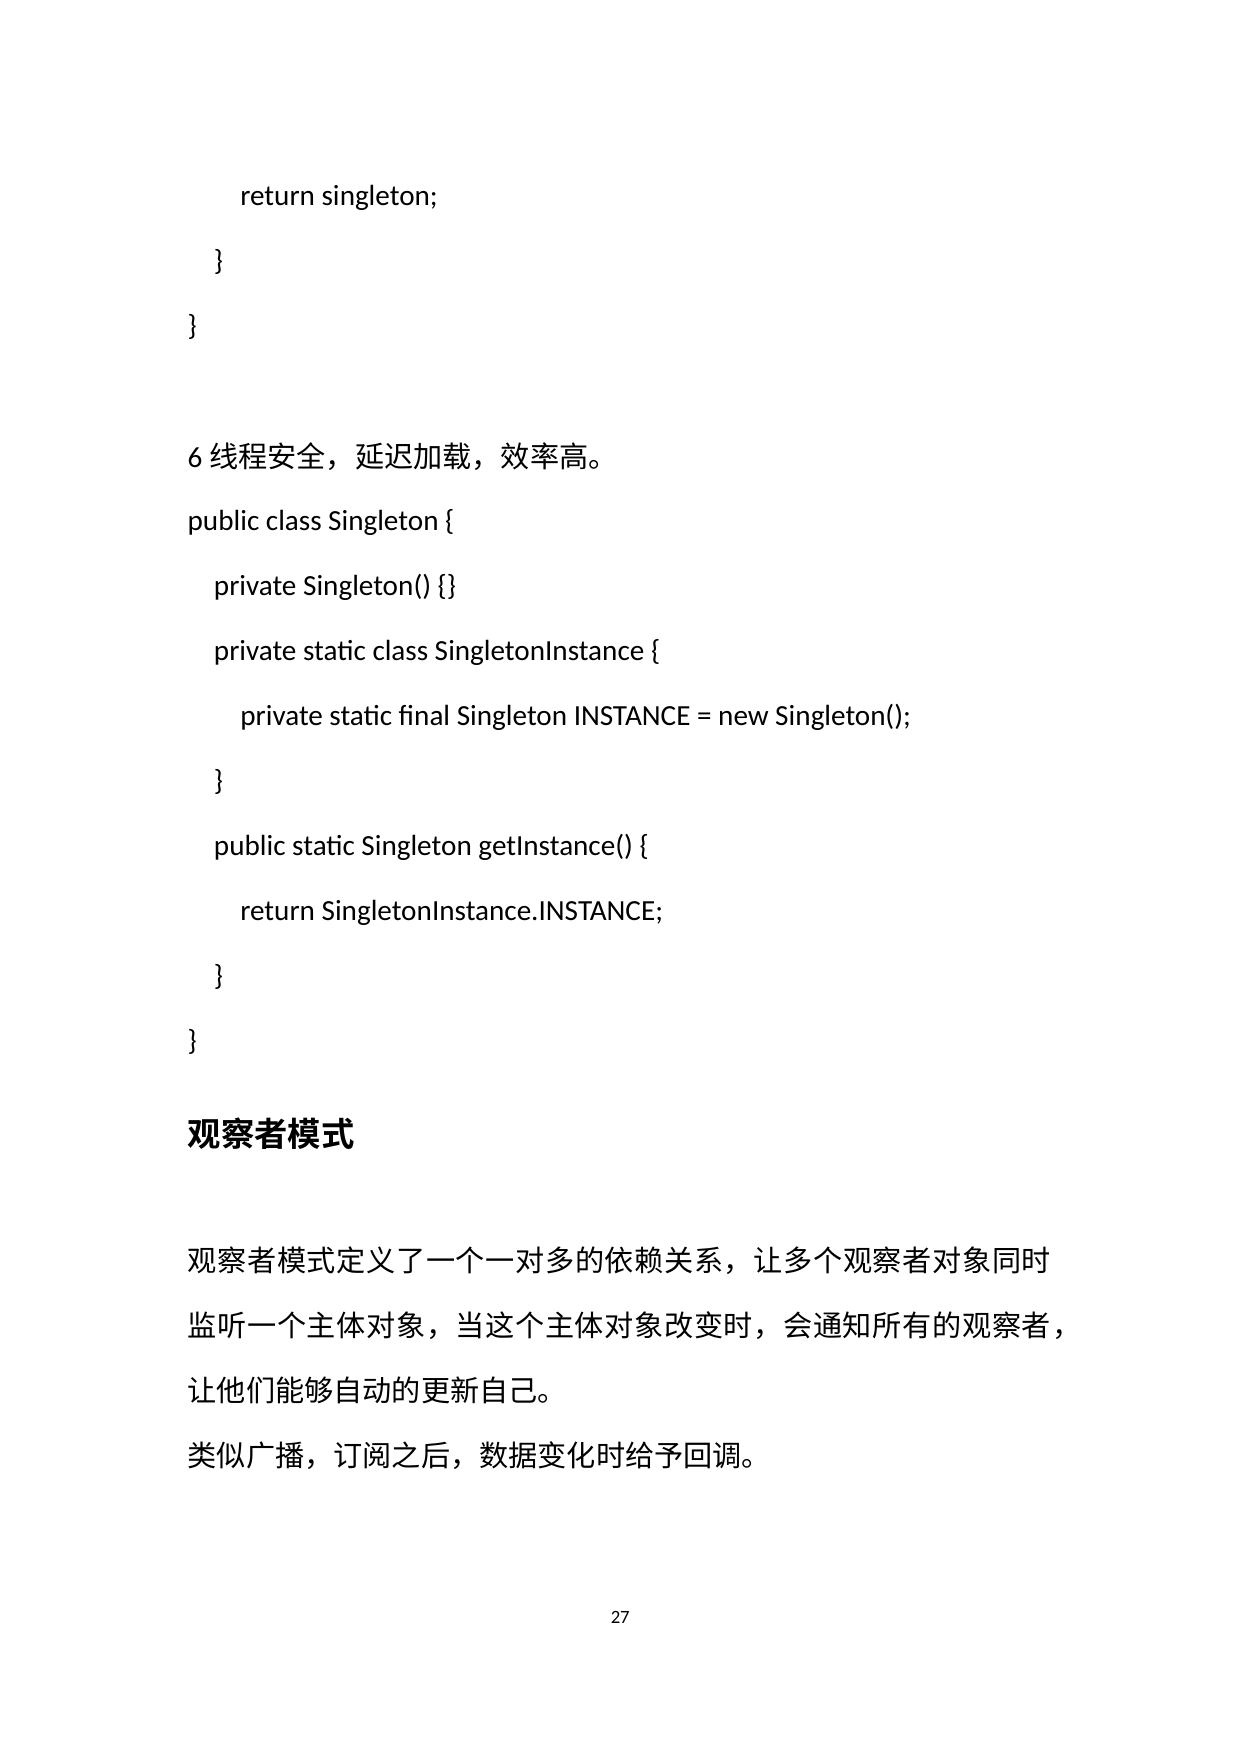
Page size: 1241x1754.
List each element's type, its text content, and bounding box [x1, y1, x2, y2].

text } [187, 1007, 1053, 1072]
text private static class SingletonInstance { [187, 617, 1053, 682]
text } [187, 292, 1053, 357]
text public class Singleton { [187, 487, 1053, 552]
text } [187, 747, 1053, 812]
text private Singleton() {} [187, 552, 1053, 617]
subtitle 观察者模式 [187, 1099, 1053, 1164]
text } [187, 227, 1053, 292]
text } [187, 942, 1053, 1007]
text return SingletonInstance.INSTANCE; [187, 877, 1053, 942]
text return singleton; [187, 162, 1053, 227]
text private static final Singleton INSTANCE = new Singleton(); [187, 682, 1053, 747]
text 6 线程安全，延迟加载，效率高。 [187, 422, 1053, 487]
text public static Singleton getInstance() { [187, 812, 1053, 877]
text 类似广播，订阅之后，数据变化时给予回调。 [187, 1421, 1053, 1486]
text 观察者模式定义了一个一对多的依赖关系，让多个观察者对象同时监听一个主体对象，当这个主体对象改变时，会通知所有的观察者，让他们能够自动的更新自己。 [187, 1226, 1053, 1421]
